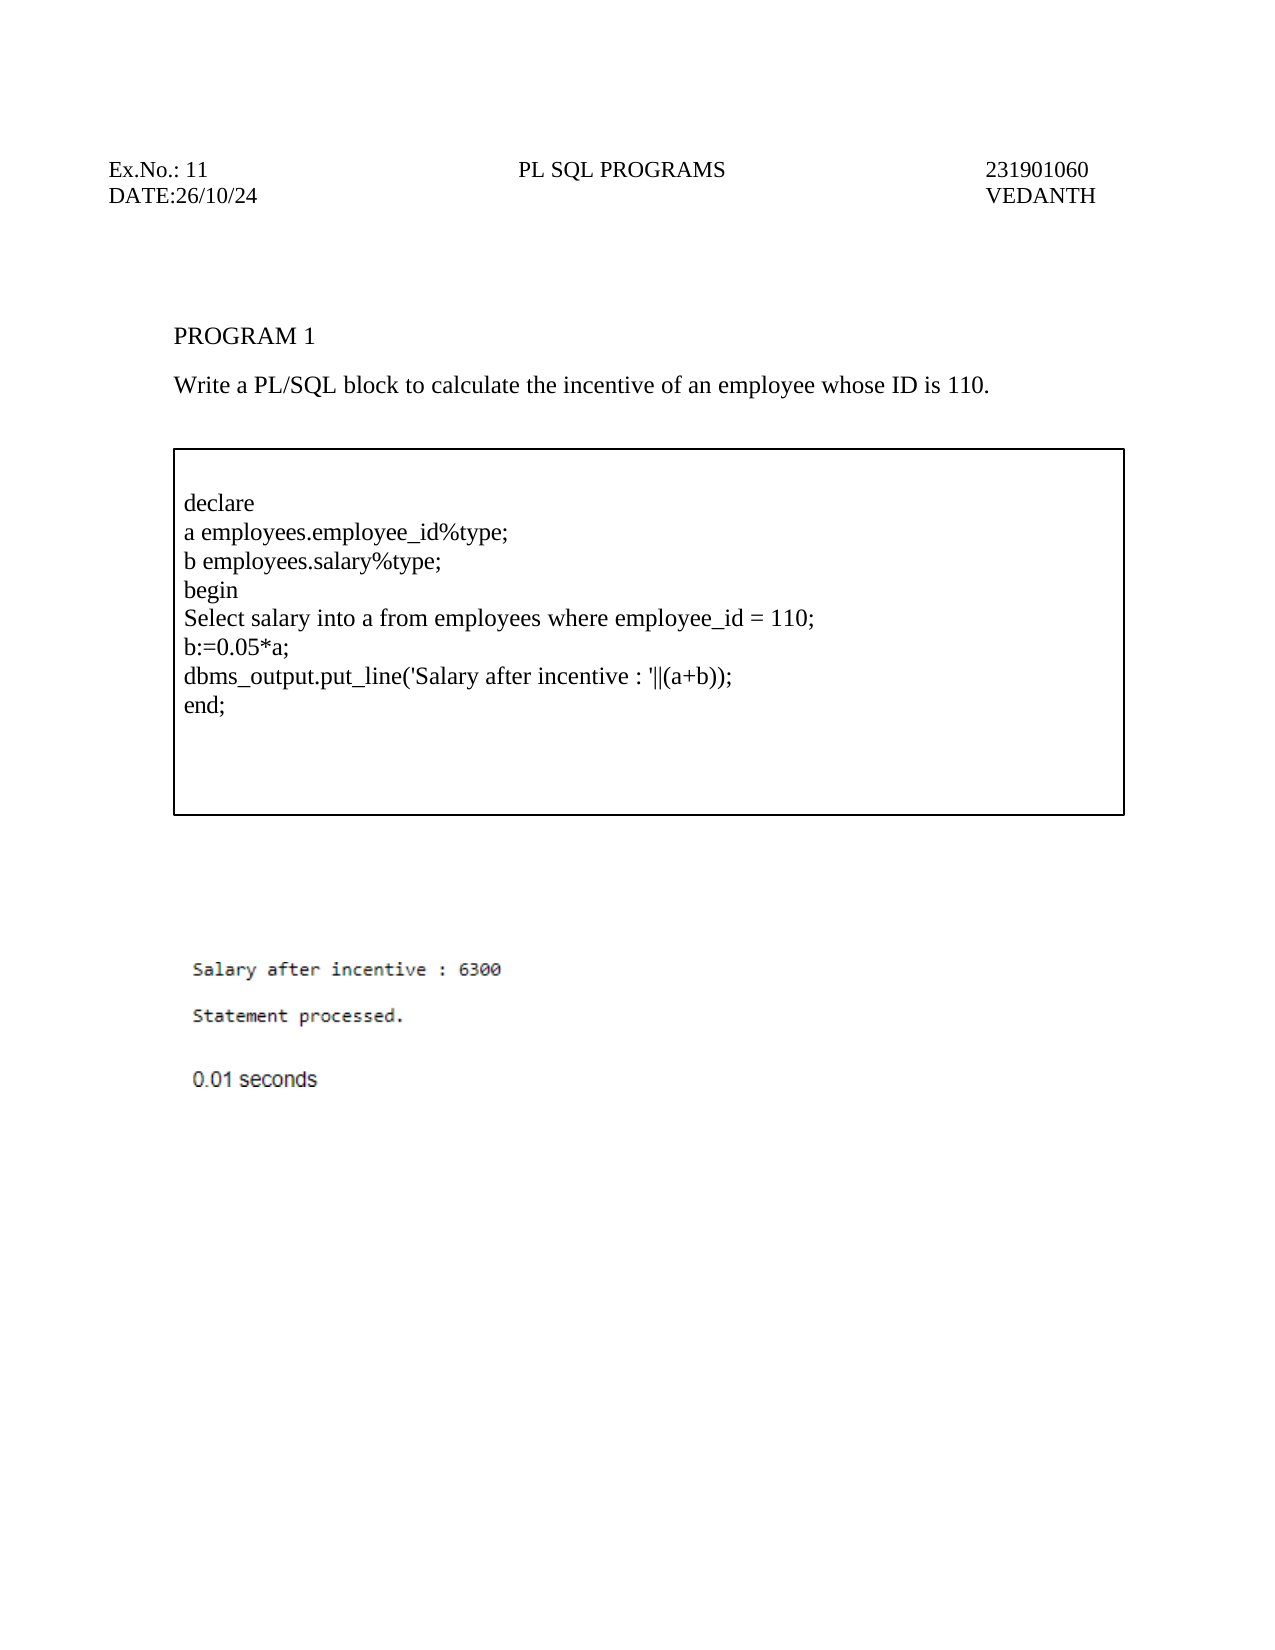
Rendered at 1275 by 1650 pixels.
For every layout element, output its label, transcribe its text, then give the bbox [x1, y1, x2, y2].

text PROGRAM 1 [173, 321, 1135, 350]
picture [192, 962, 502, 1087]
list DATE:26/10/24 VEDANTH [108, 182, 1135, 208]
text Write a PL/SQL block to calculate the incentive of an employee whose ID is 110. [173, 370, 1135, 399]
text Ex.No.: 11 PL SQL PROGRAMS 231901060 [108, 156, 1135, 182]
